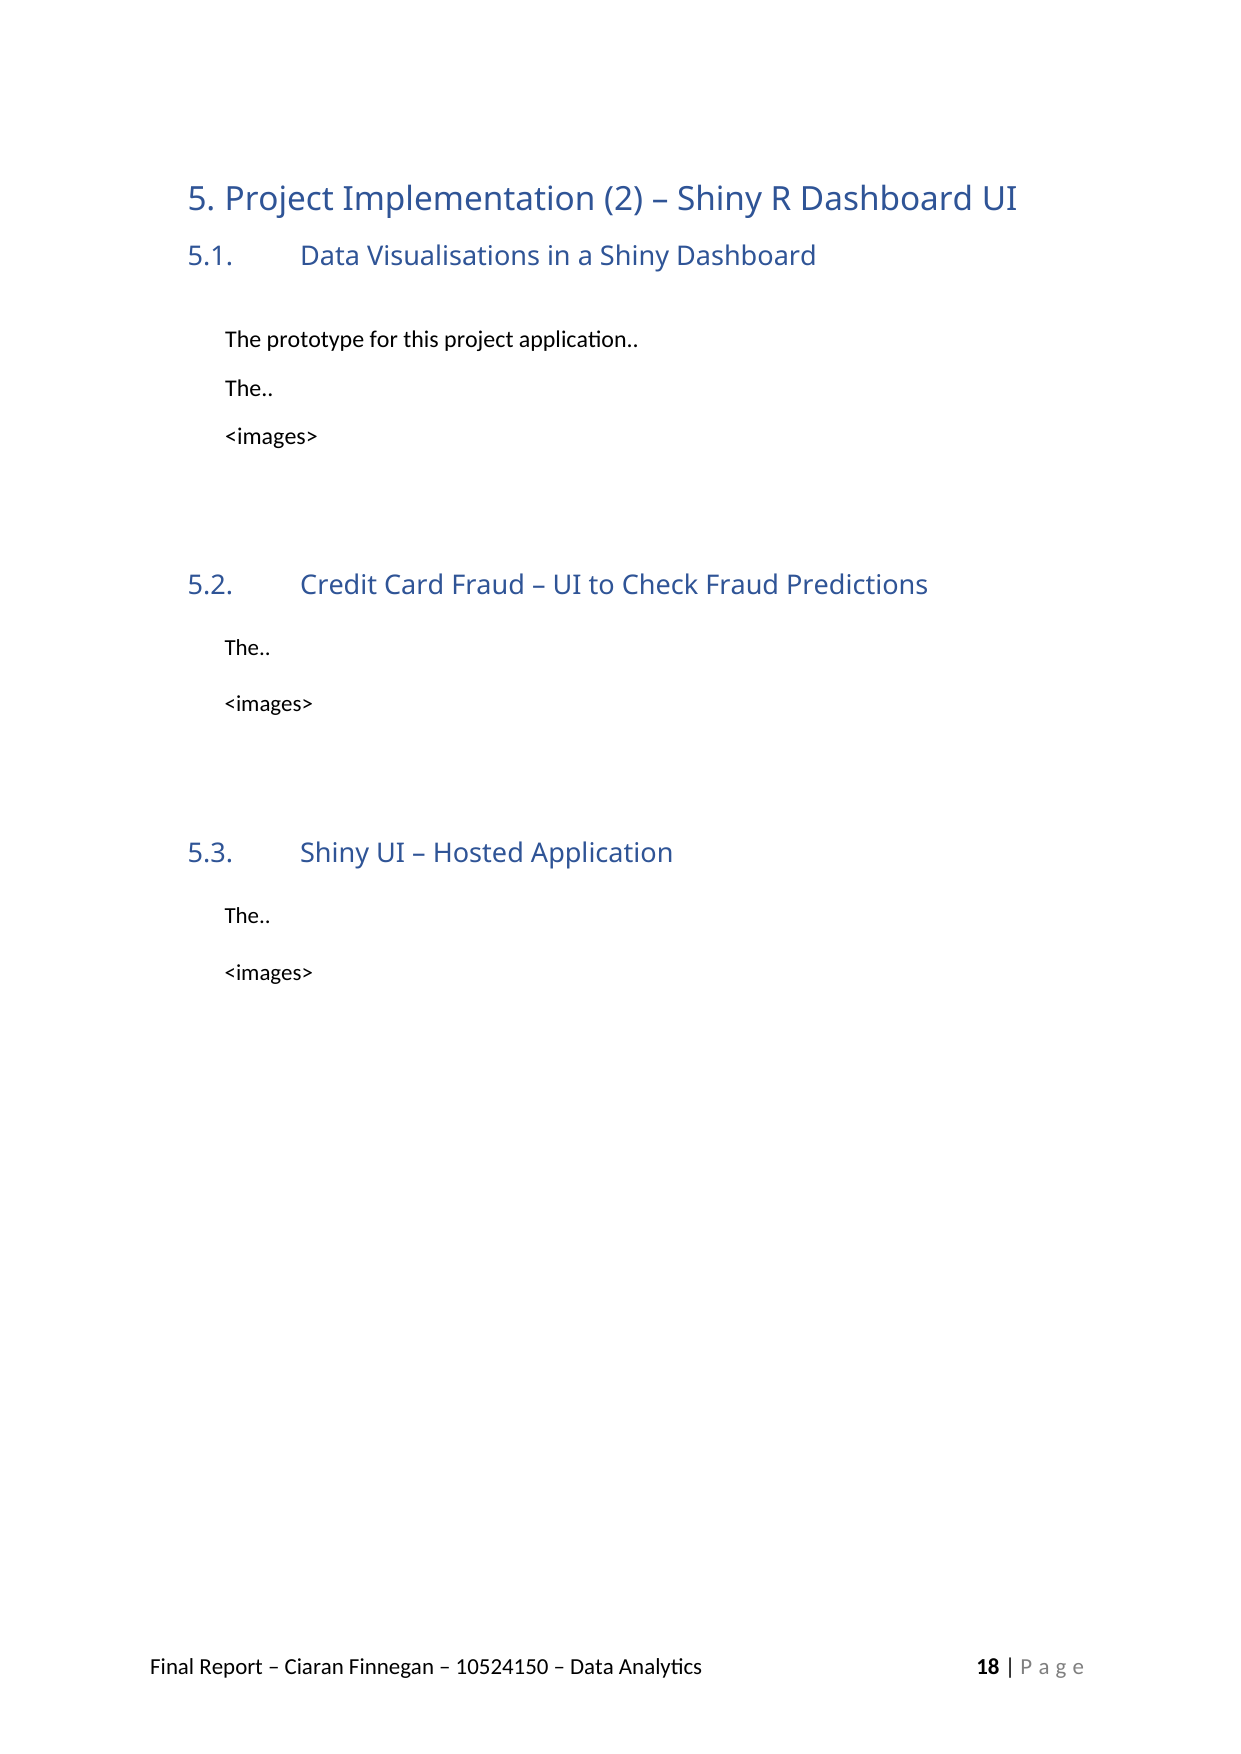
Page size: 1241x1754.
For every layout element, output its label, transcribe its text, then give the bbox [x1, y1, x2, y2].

subtitle Data Visualisations in a Shiny Dashboard [187, 236, 1090, 273]
text The.. [150, 373, 1090, 402]
text <images> [150, 421, 1090, 450]
text The.. [224, 902, 1090, 929]
subtitle Project Implementation (2) – Shiny R Dashboard UI [187, 175, 1090, 220]
text The prototype for this project application.. [150, 324, 1090, 354]
subtitle Shiny UI – Hosted Application [187, 834, 1090, 871]
text The.. [224, 633, 1090, 661]
text <images> [224, 958, 1090, 986]
subtitle Credit Card Fraud – UI to Check Fraud Predictions [187, 566, 1090, 602]
text <images> [224, 689, 1090, 717]
